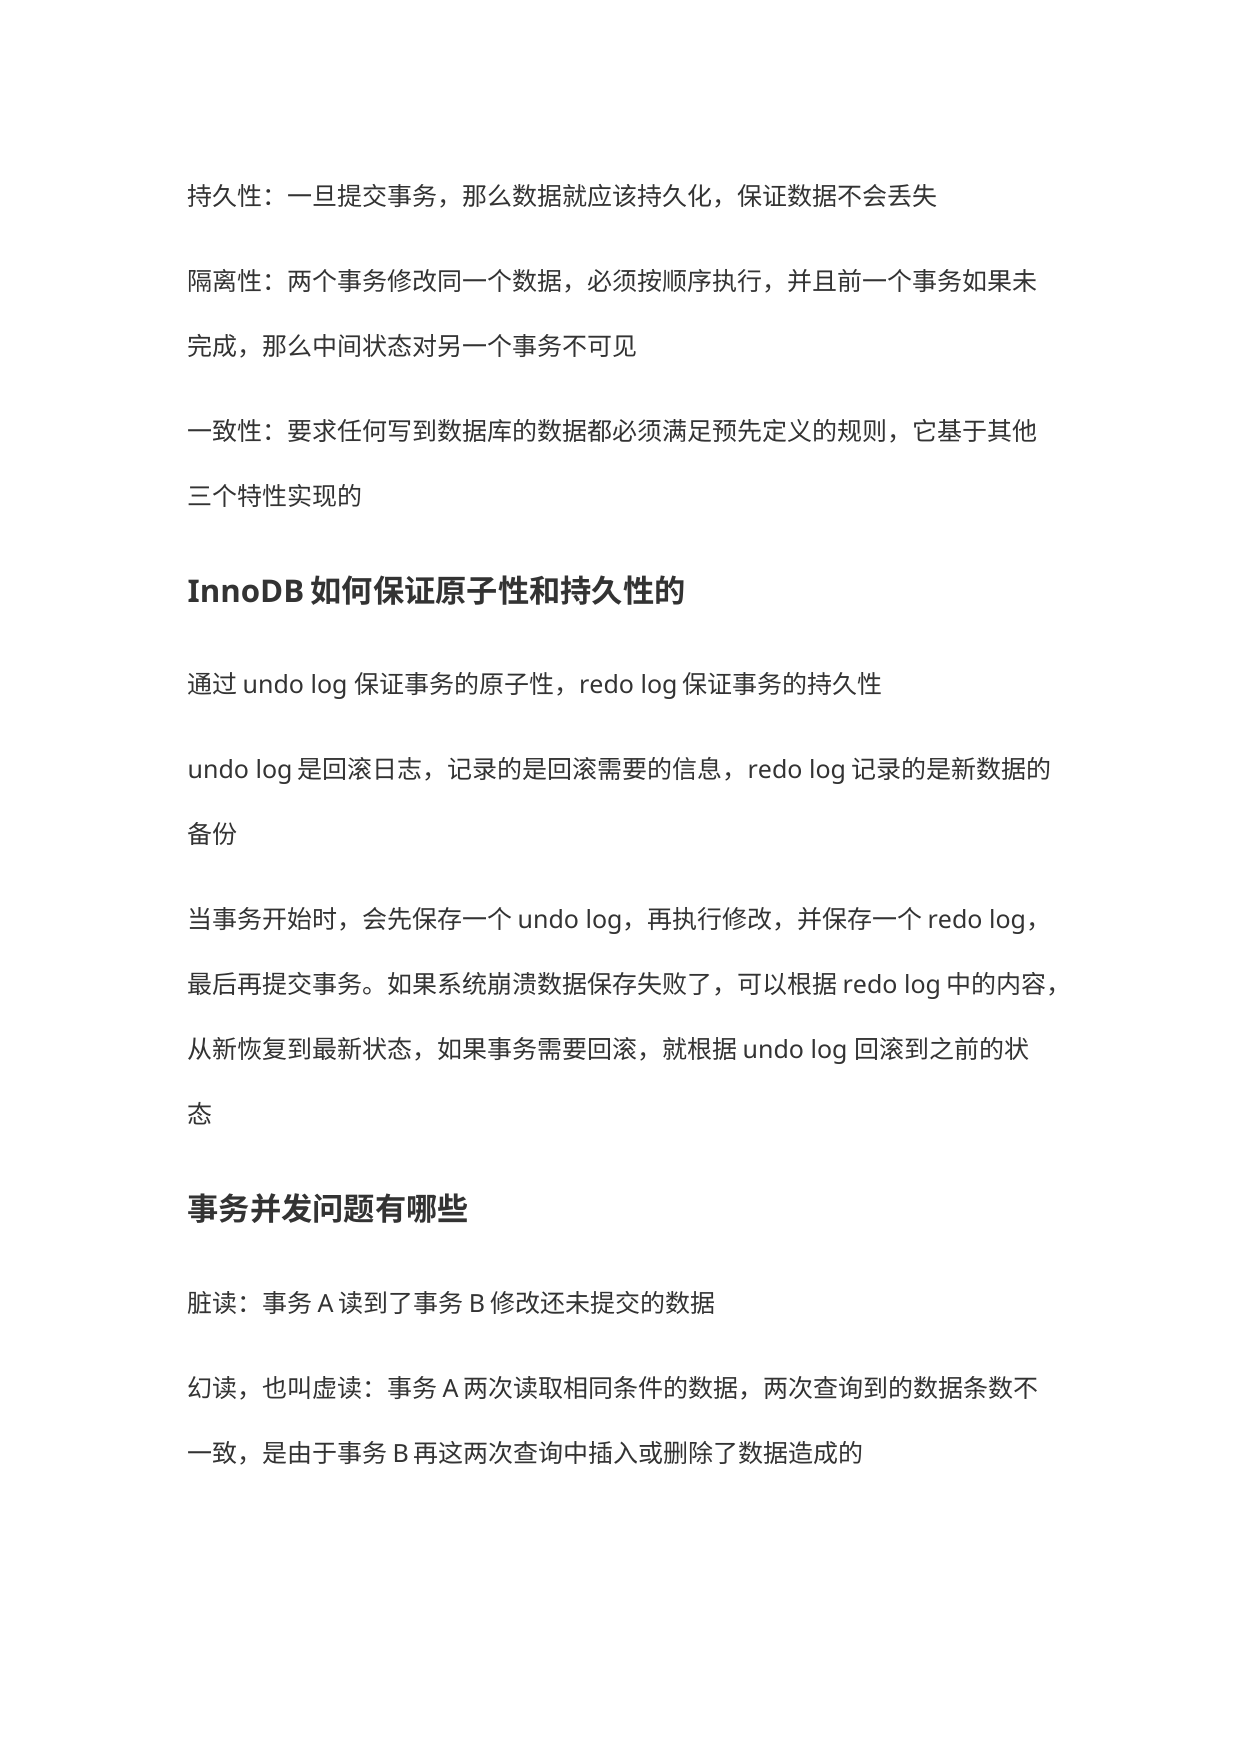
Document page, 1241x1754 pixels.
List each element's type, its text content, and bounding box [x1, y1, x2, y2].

text 持久性：一旦提交事务，那么数据就应该持久化，保证数据不会丢失 [187, 162, 1053, 227]
text 事务并发问题有哪些 [187, 1174, 1053, 1239]
text undo log是回滚日志，记录的是回滚需要的信息，redo log记录的是新数据的备份 [187, 735, 1053, 865]
text 脏读：事务A读到了事务B修改还未提交的数据 [187, 1269, 1053, 1334]
text 幻读，也叫虚读：事务A两次读取相同条件的数据，两次查询到的数据条数不一致，是由于事务B再这两次查询中插入或删除了数据造成的 [187, 1354, 1053, 1484]
text 通过undo log 保证事务的原子性，redo log保证事务的持久性 [187, 650, 1053, 715]
text 隔离性：两个事务修改同一个数据，必须按顺序执行，并且前一个事务如果未完成，那么中间状态对另一个事务不可见 [187, 247, 1053, 377]
text 当事务开始时，会先保存一个undo log，再执行修改，并保存一个redo log，最后再提交事务。如果系统崩溃数据保存失败了，可以根据redo log中的内容，从新恢复到最新状态，如果事务需要回滚，就根据undo log 回滚到之前的状态 [187, 885, 1053, 1145]
text 一致性：要求任何写到数据库的数据都必须满足预先定义的规则，它基于其他三个特性实现的 [187, 397, 1053, 527]
text InnoDB如何保证原子性和持久性的 [187, 556, 1053, 621]
